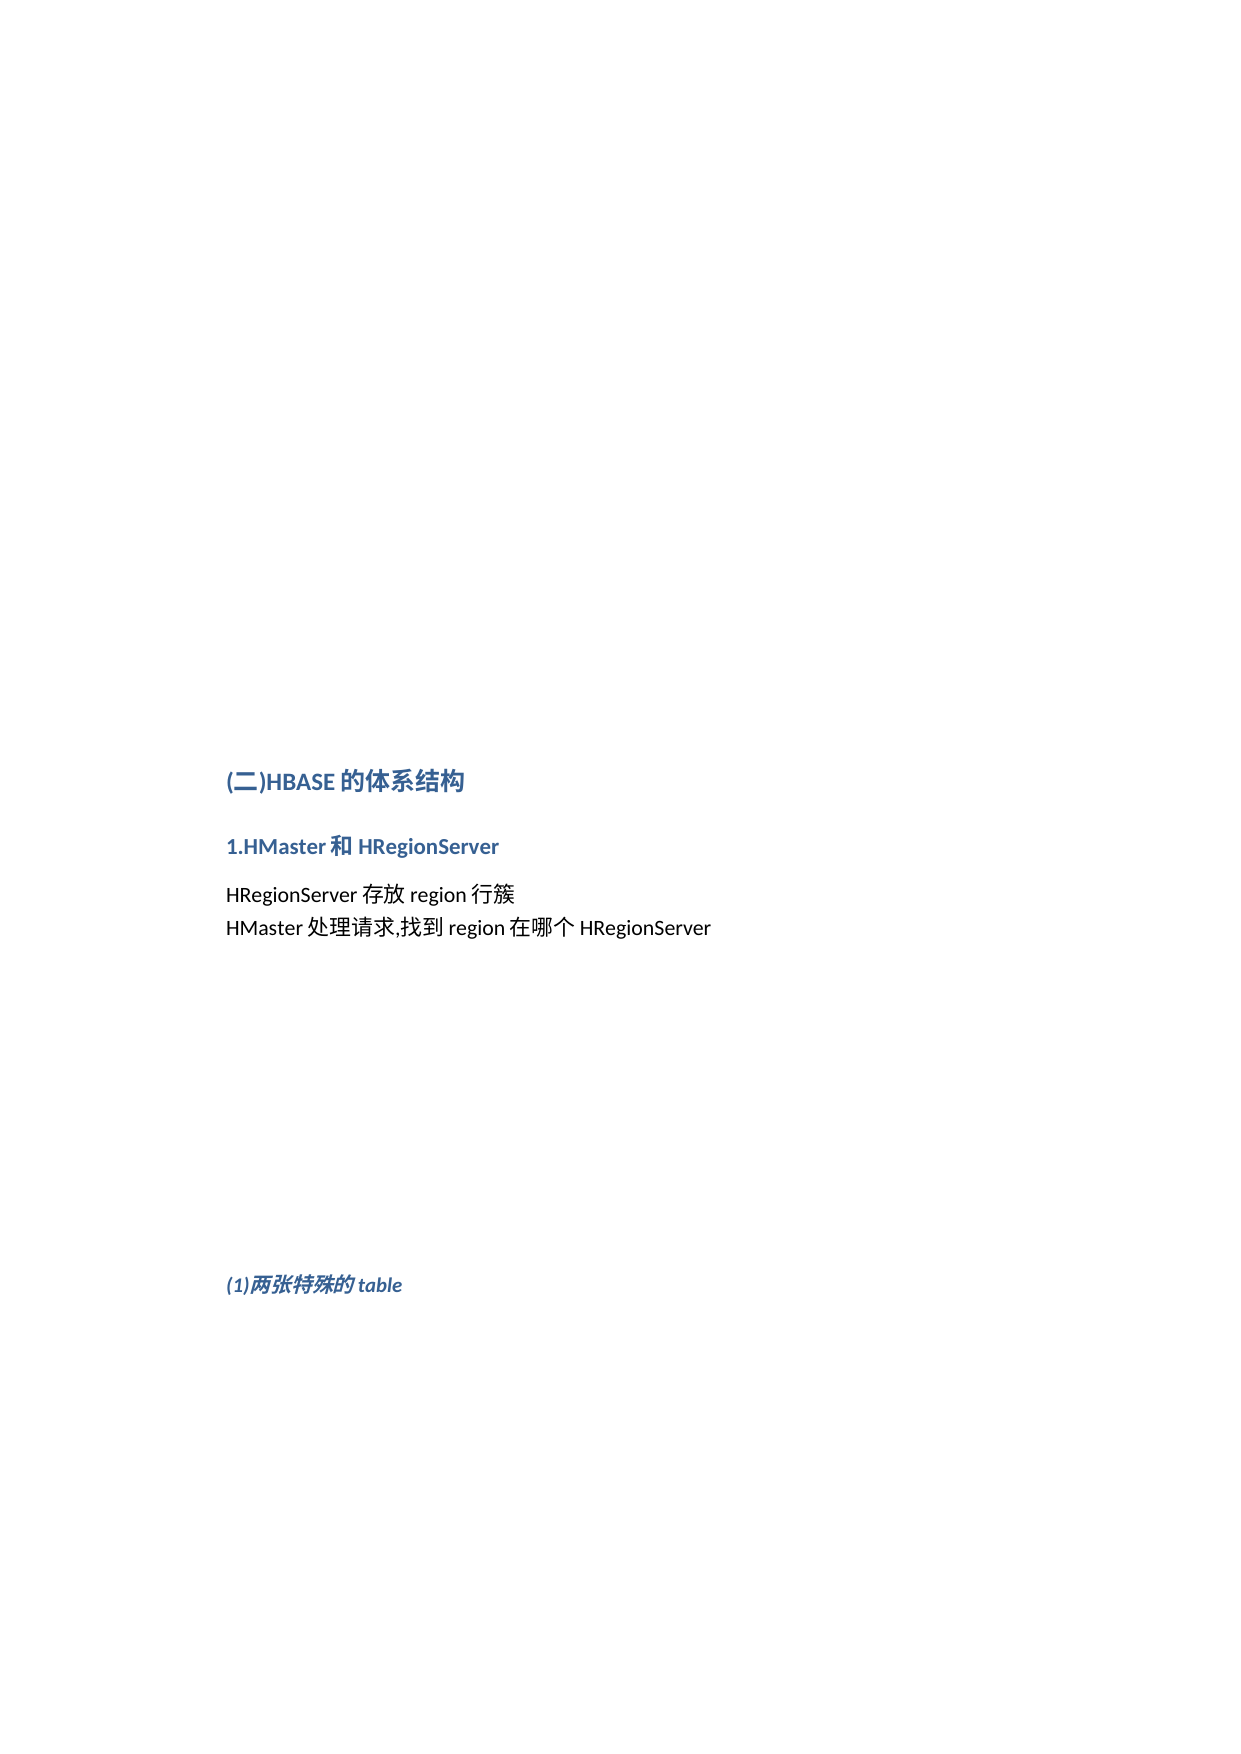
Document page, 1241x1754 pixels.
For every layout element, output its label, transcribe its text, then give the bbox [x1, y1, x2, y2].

text HRegionServer存放region行簇 [226, 877, 1053, 909]
text 1.HMaster和HRegionServer [226, 812, 1053, 877]
text HMaster处理请求,找到region在哪个HRegionServer [226, 909, 1053, 942]
text (1)两张特殊的table [226, 1267, 1053, 1299]
text (二)HBASE的体系结构 [226, 747, 1053, 812]
